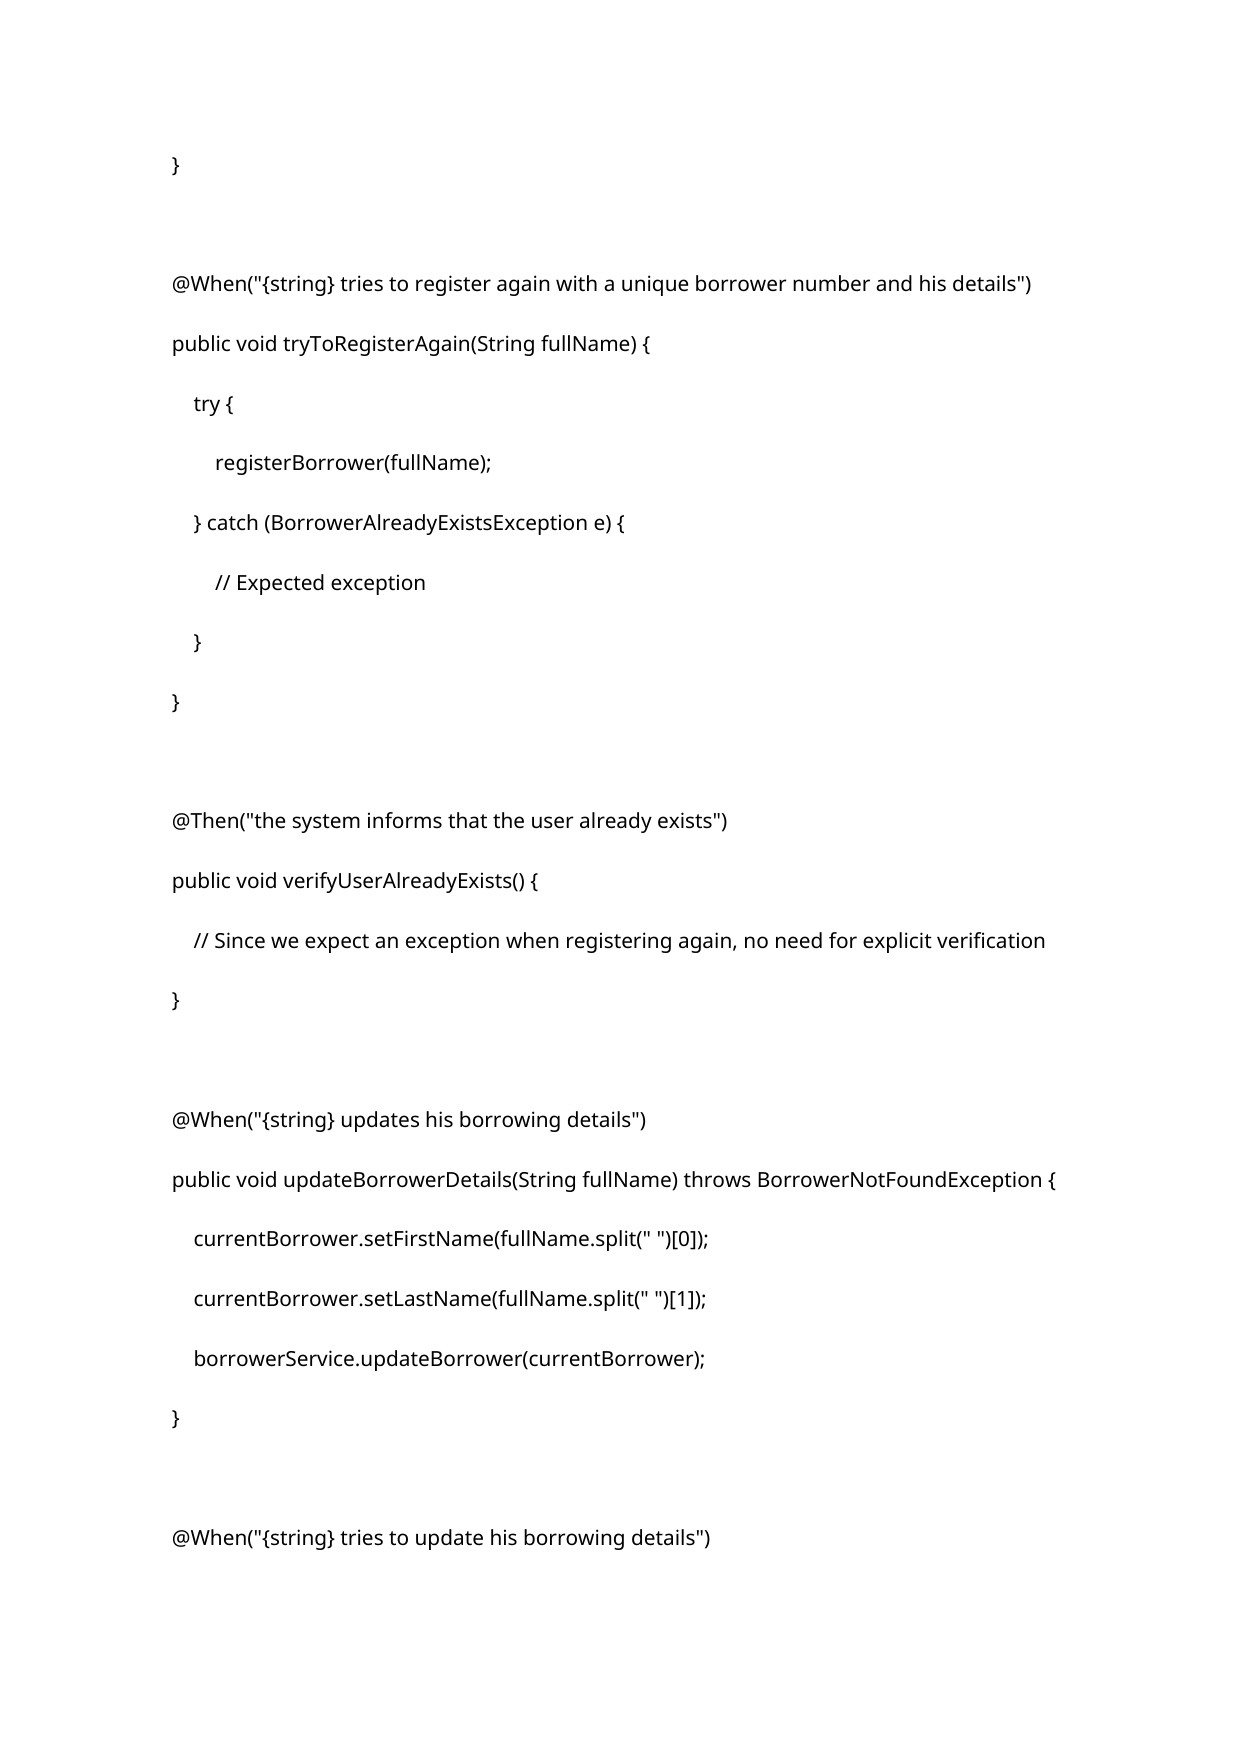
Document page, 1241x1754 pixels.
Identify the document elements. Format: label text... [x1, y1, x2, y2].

text public void updateBorrowerDetails(String fullName) throws BorrowerNotFoundException { [150, 1165, 1090, 1193]
text } [150, 687, 1090, 716]
text currentBorrower.setLastName(fullName.split(" ")[1]); [150, 1284, 1090, 1312]
text try { [150, 389, 1090, 417]
text @When("{string} tries to register again with a unique borrower number and his details") [150, 269, 1090, 298]
text @When("{string} updates his borrowing details") [150, 1105, 1090, 1133]
text borrowerService.updateBorrower(currentBorrower); [150, 1344, 1090, 1372]
text // Since we expect an exception when registering again, no need for explicit verification [150, 926, 1090, 954]
text registerBorrower(fullName); [150, 448, 1090, 477]
text } [150, 986, 1090, 1014]
text @Then("the system informs that the user already exists") [150, 807, 1090, 835]
text public void tryToRegisterAgain(String fullName) { [150, 329, 1090, 357]
text currentBorrower.setFirstName(fullName.split(" ")[0]); [150, 1224, 1090, 1253]
text @When("{string} tries to update his borrowing details") [150, 1523, 1090, 1551]
text } [150, 627, 1090, 656]
text // Expected exception [150, 568, 1090, 596]
text public void verifyUserAlreadyExists() { [150, 866, 1090, 895]
text } catch (BorrowerAlreadyExistsException e) { [150, 508, 1090, 537]
text } [150, 1403, 1090, 1432]
text } [150, 150, 1090, 178]
